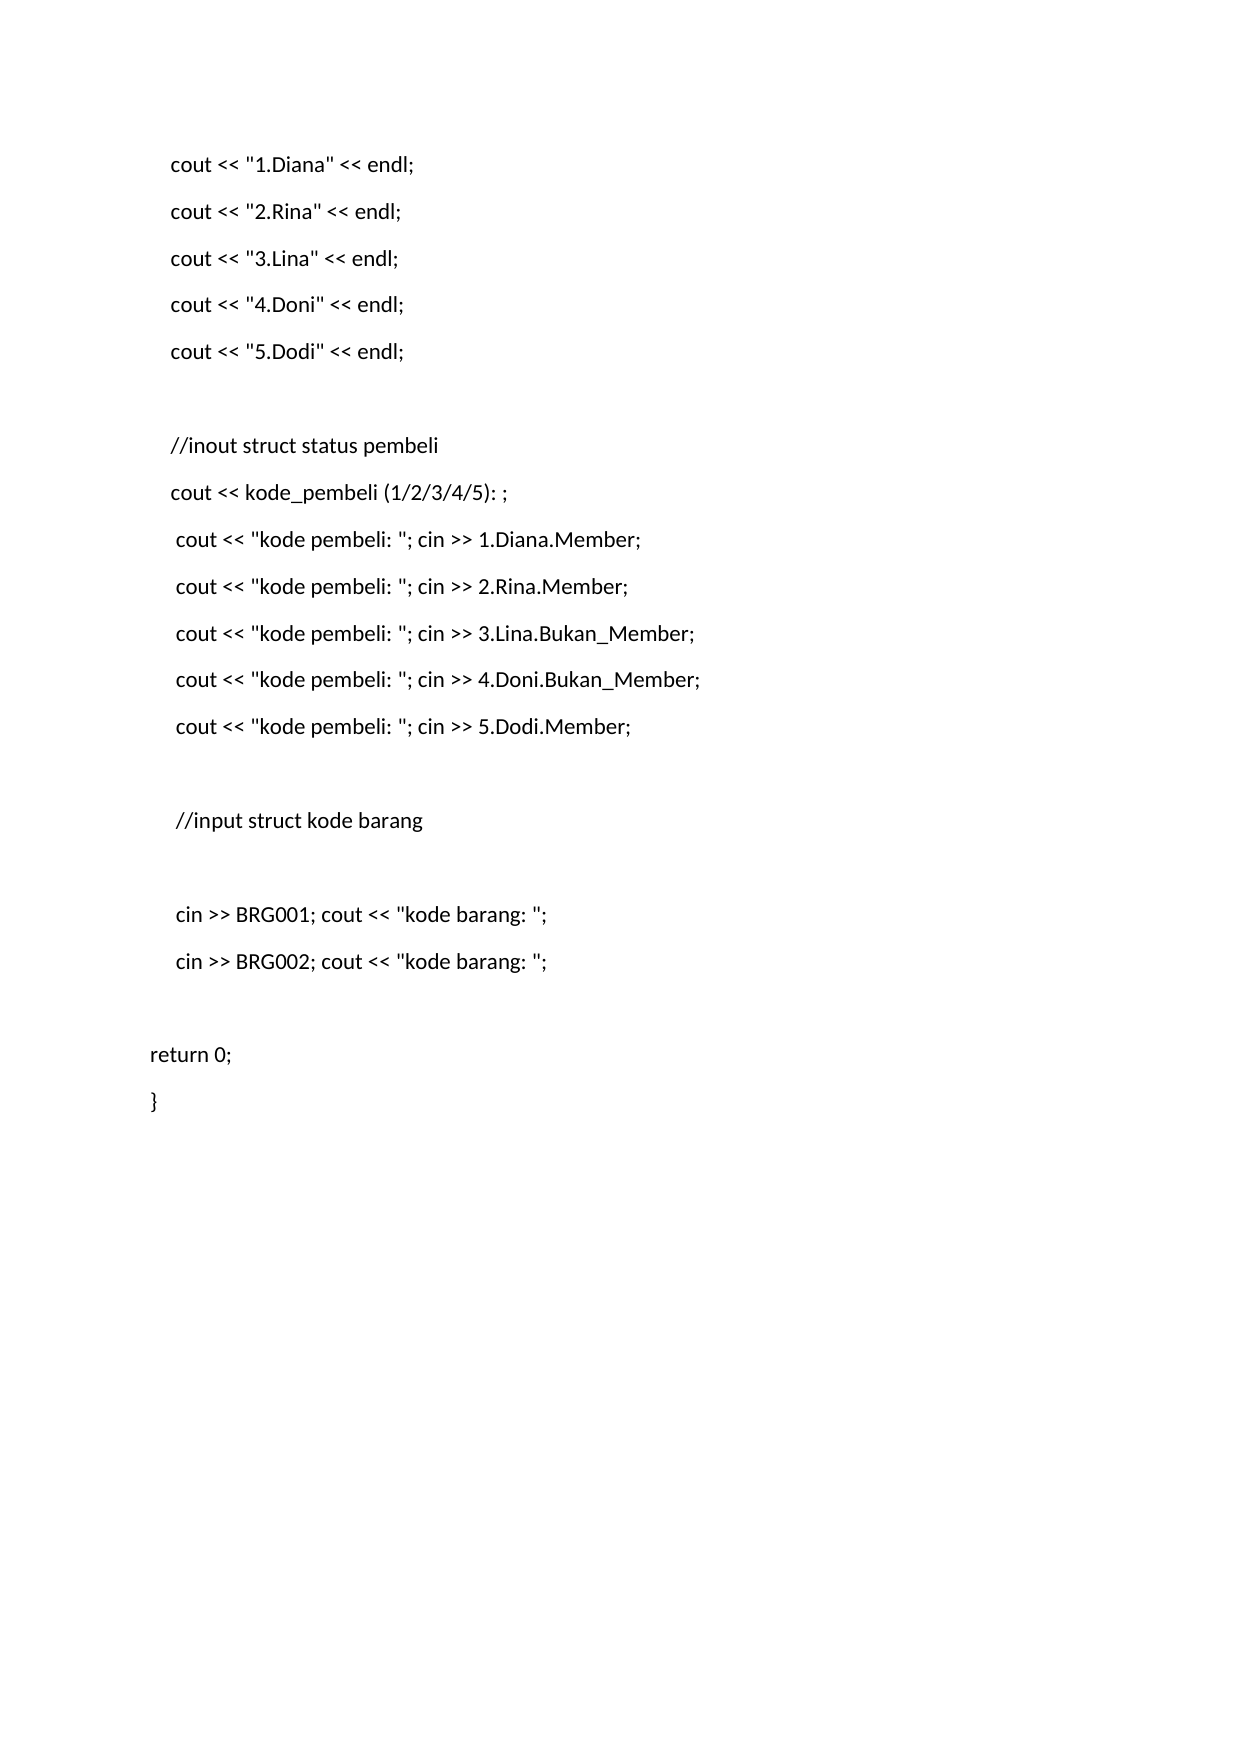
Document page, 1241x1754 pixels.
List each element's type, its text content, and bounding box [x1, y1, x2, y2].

text cout << "kode pembeli: "; cin >> 3.Lina.Bukan_Member; [150, 619, 1090, 647]
text cout << "kode pembeli: "; cin >> 1.Diana.Member; [150, 525, 1090, 553]
text //input struct kode barang [150, 806, 1090, 834]
text cout << kode_pembeli (1/2/3/4/5): ; [150, 478, 1090, 506]
text } [150, 1087, 1090, 1116]
text //inout struct status pembeli [150, 431, 1090, 459]
text cin >> BRG001; cout << "kode barang: "; [150, 900, 1090, 928]
text cout << "kode pembeli: "; cin >> 4.Doni.Bukan_Member; [150, 666, 1090, 694]
text cout << "1.Diana" << endl; [150, 150, 1090, 178]
text cout << "3.Lina" << endl; [150, 244, 1090, 272]
text cout << "2.Rina" << endl; [150, 197, 1090, 225]
text cin >> BRG002; cout << "kode barang: "; [150, 947, 1090, 975]
text cout << "5.Dodi" << endl; [150, 337, 1090, 366]
text cout << "4.Doni" << endl; [150, 291, 1090, 319]
text cout << "kode pembeli: "; cin >> 5.Dodi.Member; [150, 712, 1090, 741]
text cout << "kode pembeli: "; cin >> 2.Rina.Member; [150, 572, 1090, 600]
text return 0; [150, 1041, 1090, 1069]
